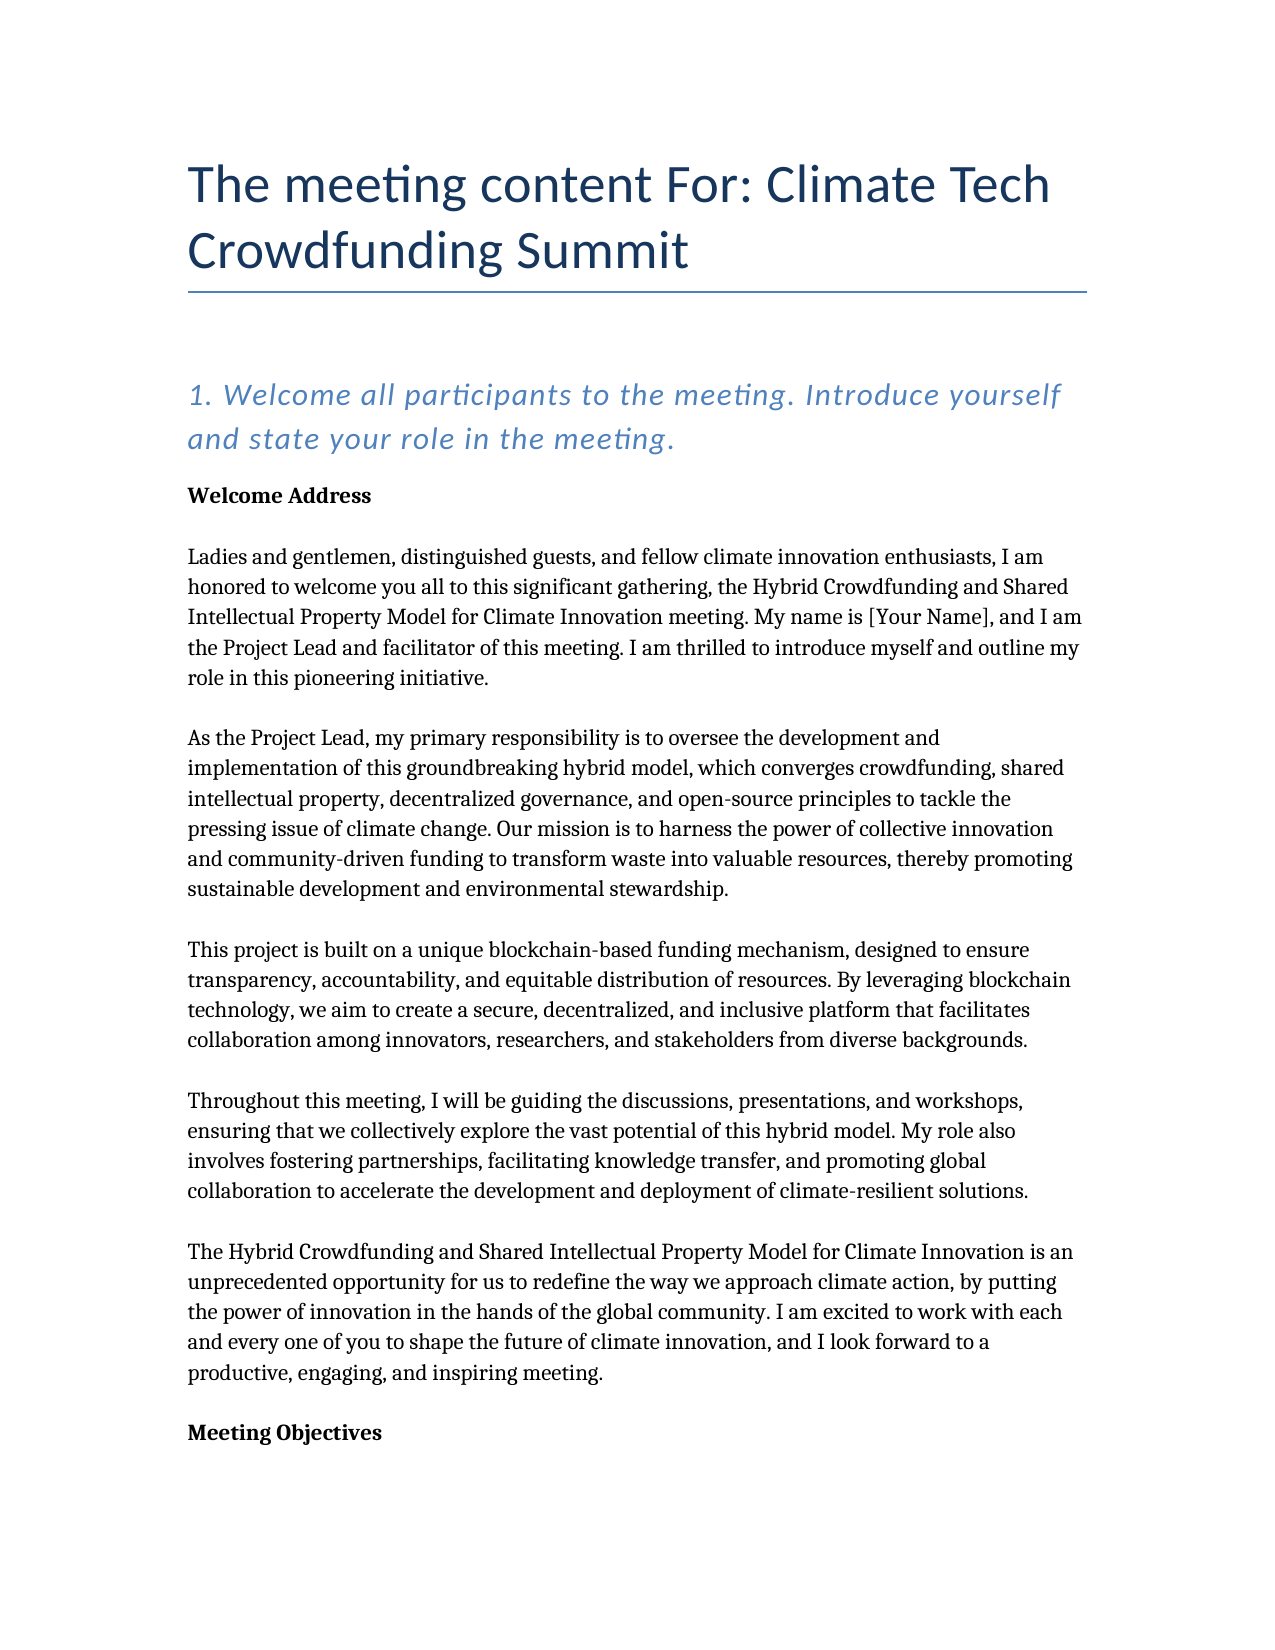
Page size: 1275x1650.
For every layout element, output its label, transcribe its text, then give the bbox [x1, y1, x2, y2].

title The meeting content For: Climate Tech Crowdfunding Summit [187, 150, 1087, 293]
subtitle 1. Welcome all participants to the meeting. Introduce yourself and state your role in the meeting. [187, 375, 1087, 457]
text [187, 483, 1087, 1476]
